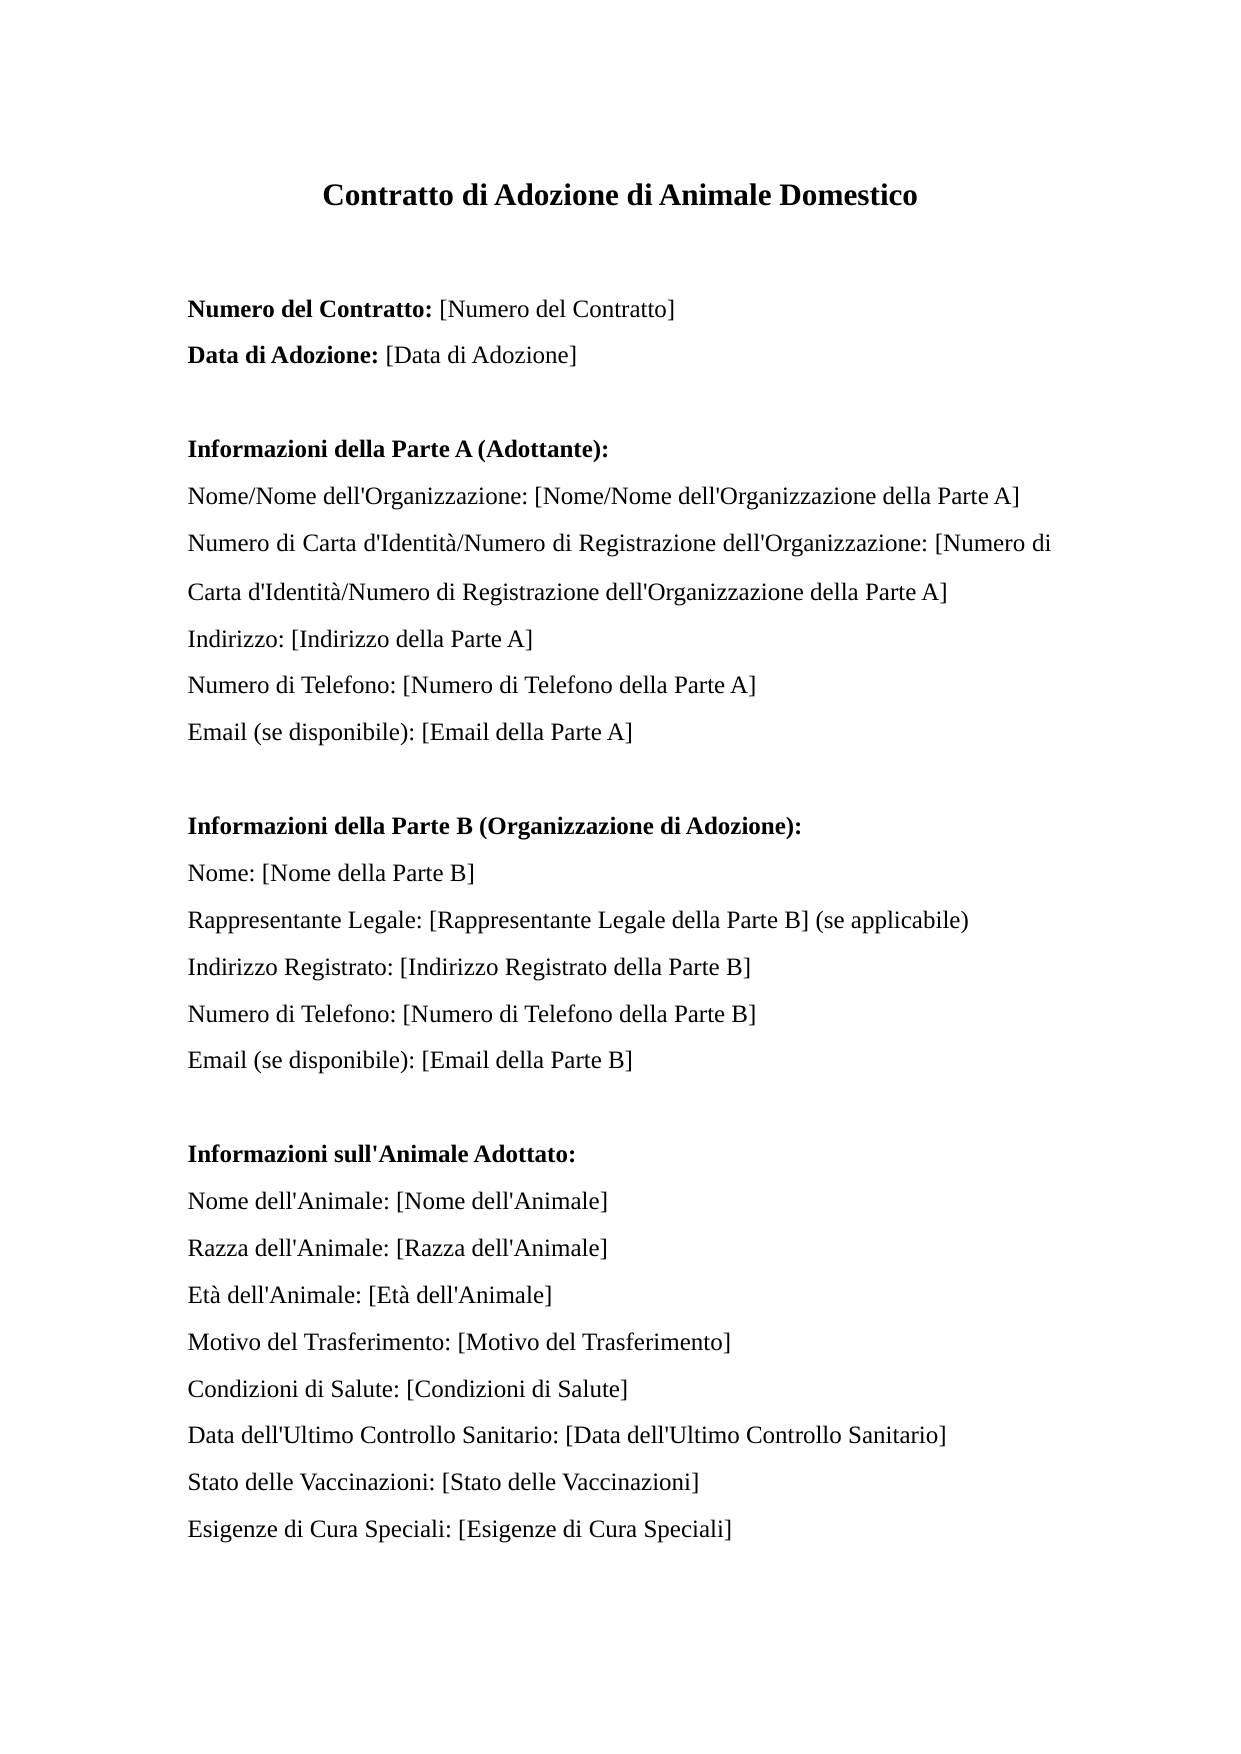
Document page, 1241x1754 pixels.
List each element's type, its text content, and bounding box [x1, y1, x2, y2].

text Contratto di Adozione di Animale Domestico [187, 162, 1053, 227]
text Numero di Carta d'Identità/Numero di Registrazione dell'Organizzazione: [Numero di Carta d'Identità/Numero di Registrazione dell'Organizzazione della Parte A] [187, 526, 1053, 607]
text Età dell'Animale: [Età dell'Animale] [187, 1278, 1053, 1311]
text Numero di Telefono: [Numero di Telefono della Parte A] [187, 669, 1053, 701]
text Informazioni della Parte A (Adottante): [187, 432, 1053, 465]
text Indirizzo Registrato: [Indirizzo Registrato della Parte B] [187, 950, 1053, 982]
text Stato delle Vaccinazioni: [Stato delle Vaccinazioni] [187, 1466, 1053, 1498]
text Nome dell'Animale: [Nome dell'Animale] [187, 1184, 1053, 1217]
text Numero del Contratto: [Numero del Contratto] [187, 292, 1053, 324]
text Data dell'Ultimo Controllo Sanitario: [Data dell'Ultimo Controllo Sanitario] [187, 1419, 1053, 1451]
text Email (se disponibile): [Email della Parte B] [187, 1044, 1053, 1076]
text Data di Adozione: [Data di Adozione] [187, 339, 1053, 371]
text Numero di Telefono: [Numero di Telefono della Parte B] [187, 997, 1053, 1029]
text Razza dell'Animale: [Razza dell'Animale] [187, 1231, 1053, 1264]
text Motivo del Trasferimento: [Motivo del Trasferimento] [187, 1325, 1053, 1357]
text Email (se disponibile): [Email della Parte A] [187, 716, 1053, 748]
text Condizioni di Salute: [Condizioni di Salute] [187, 1372, 1053, 1404]
text Nome: [Nome della Parte B] [187, 856, 1053, 889]
text Indirizzo: [Indirizzo della Parte A] [187, 622, 1053, 654]
text Rappresentante Legale: [Rappresentante Legale della Parte B] (se applicabile) [187, 903, 1053, 936]
text Nome/Nome dell'Organizzazione: [Nome/Nome dell'Organizzazione della Parte A] [187, 479, 1053, 512]
text Informazioni della Parte B (Organizzazione di Adozione): [187, 809, 1053, 842]
text Informazioni sull'Animale Adottato: [187, 1137, 1053, 1170]
text Esigenze di Cura Speciali: [Esigenze di Cura Speciali] [187, 1512, 1053, 1545]
